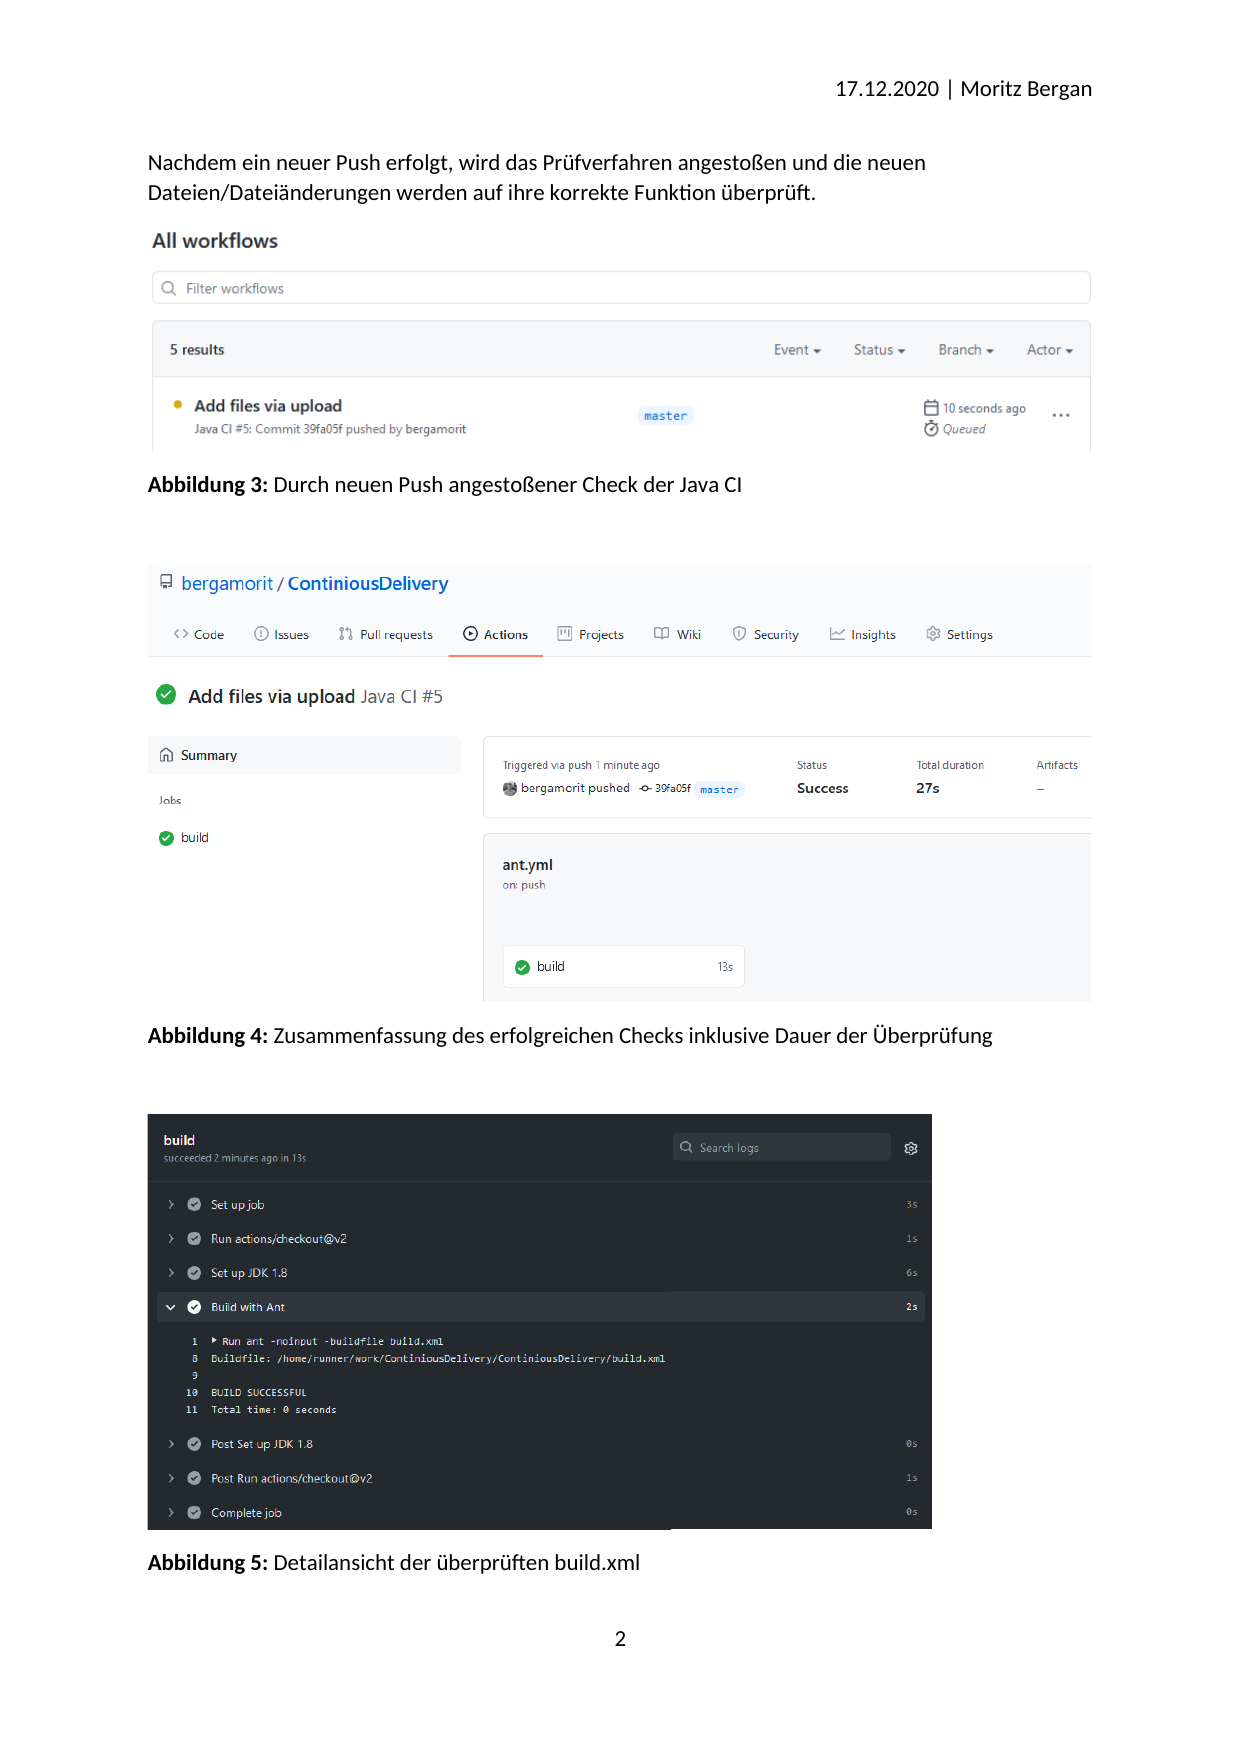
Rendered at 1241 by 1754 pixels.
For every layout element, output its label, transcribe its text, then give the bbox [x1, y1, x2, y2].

picture [147, 224, 1093, 452]
text Abbildung 5: Detailansicht der überprüften build.xml [148, 1548, 1093, 1576]
picture [147, 1114, 932, 1530]
text Nachdem ein neuer Push erfolgt, wird das Prüfverfahren angestoßen und die neuen Dateien/Dateiänderungen werden auf ihre korrekte Funktion überprüft. [148, 148, 1093, 206]
text Abbildung 4: Zusammenfassung des erfolgreichen Checks inklusive Dauer der Überprüfung [148, 1021, 1093, 1049]
picture [147, 564, 1092, 1002]
text Abbildung 3: Durch neuen Push angestoßener Check der Java CI [148, 470, 1093, 498]
